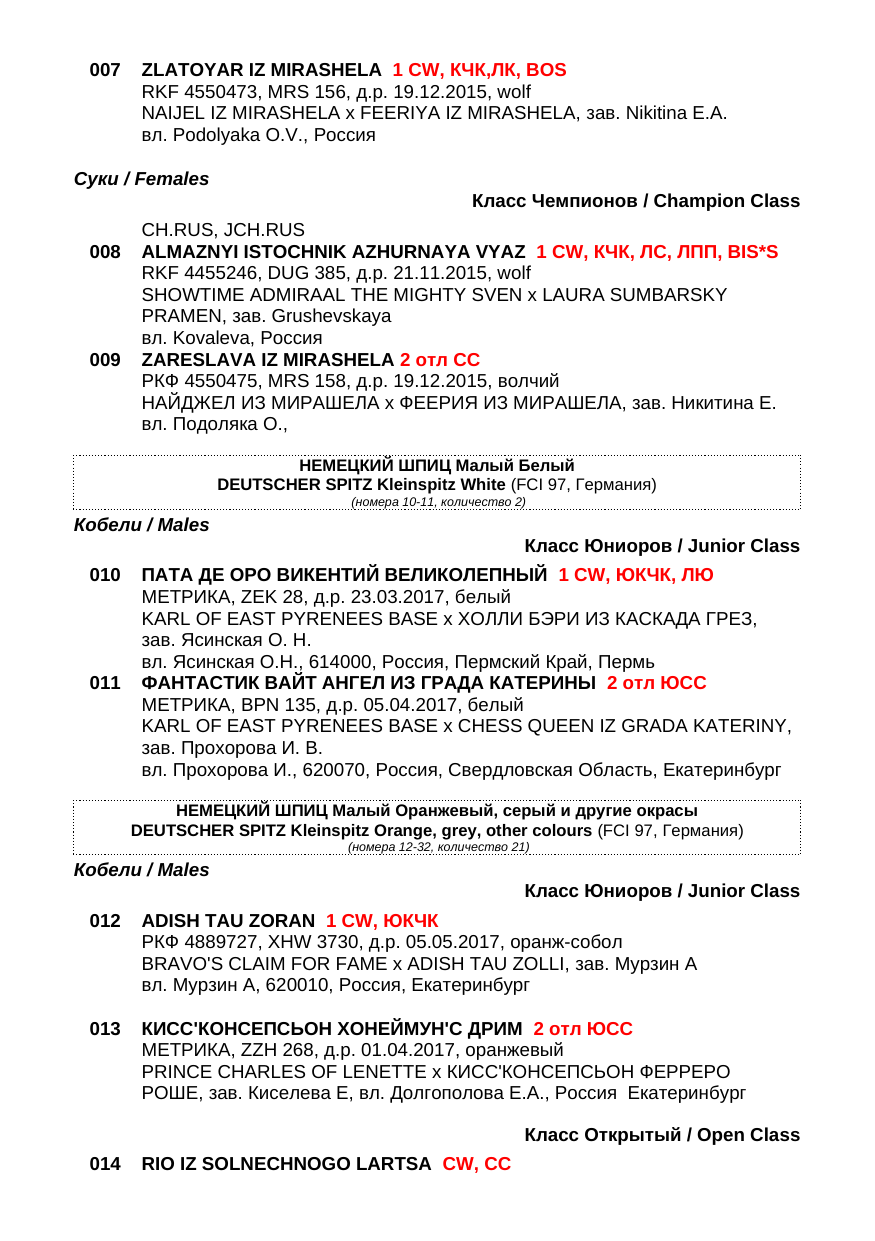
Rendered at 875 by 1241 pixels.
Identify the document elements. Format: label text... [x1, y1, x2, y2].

table_header 010 [74, 564, 136, 672]
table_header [136, 1153, 800, 1175]
table_cell 009 [74, 349, 136, 435]
table_header CH.RUS, JCH.RUS ALMAZNYI ISTOCHNIK AZHURNAYA VYAZ 1 CW, КЧК, ЛС, ЛПП, BIS*S RKF 4455246, DUG 385, д.р. 21.11.2015, wolf SHOWTIME ADMIRAAL THE MIGHTY SVEN x LAURA SUMBARSKY PRAMEN, зав. Grushevskaya вл. Kovaleva, Россия [136, 219, 800, 348]
table_cell 011 [74, 672, 136, 780]
text Класс Юниоров / Junior Class [74, 880, 800, 902]
table_header ПАТА ДЕ ОРО ВИКЕНТИЙ ВЕЛИКОЛЕПНЫЙ 1 CW, ЮКЧК, ЛЮ МЕТРИКА, ZEK 28, д.р. 23.03.2017, белый KARL OF EAST PYRENEES BASE x ХОЛЛИ БЭРИ ИЗ КАСКАДА ГРЕЗ, зав. Ясинская О. Н. вл. Ясинская О.Н., 614000, Россия, Пермский Край, Пермь [136, 564, 800, 672]
table_header 012 [74, 910, 136, 1017]
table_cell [136, 59, 800, 145]
table_header 008 [74, 219, 136, 348]
table_cell 007 [74, 59, 136, 145]
table_cell КИСС'КОНСЕПСЬОН ХОНЕЙМУН'С ДРИМ 2 отл ЮСС МЕТРИКА, ZZH 268, д.р. 01.04.2017, оранжевый PRINCE CHARLES OF LENETTE x КИСС'КОНСЕПСЬОН ФЕРРЕРО РОШЕ, зав. Киселева Е, вл. Долгополова Е.А., Россия Екатеринбург [136, 1017, 800, 1103]
table_header НЕМЕЦКИЙ ШПИЦ Малый Белый DEUTSCHER SPITZ Kleinspitz White (FCI 97, Германия) (номера 10-11, количество 2) [74, 455, 800, 509]
table_cell ZARESLAVA IZ MIRASHELA 2 отл СС РКФ 4550475, MRS 158, д.р. 19.12.2015, волчий НАЙДЖЕЛ ИЗ МИРАШЕЛА x ФЕЕРИЯ ИЗ МИРАШЕЛА, зав. Никитина Е. вл. Подоляка О., [136, 349, 800, 435]
table_cell 013 [74, 1017, 136, 1103]
text Класс Открытый / Open Class [74, 1124, 800, 1145]
text Суки / Females [74, 168, 800, 190]
text Класс Юниоров / Junior Class [74, 535, 800, 556]
text Класс Чемпионов / Champion Class [74, 190, 800, 211]
table_header ADISH TAU ZORAN 1 CW, ЮКЧК РКФ 4889727, XHW 3730, д.р. 05.05.2017, оранж-собол BRAVO'S CLAIM FOR FAME x ADISH TAU ZOLLI, зав. Мурзин А вл. Мурзин А, 620010, Россия, Екатеринбург [136, 910, 800, 1017]
table_cell ФАНТАСТИК ВАЙТ АНГЕЛ ИЗ ГРАДА КАТЕРИНЫ 2 отл ЮСС МЕТРИКА, BPN 135, д.р. 05.04.2017, белый KARL OF EAST PYRENEES BASE x CHESS QUEEN IZ GRADA KATERINY, зав. Прохорова И. В. вл. Прохорова И., 620070, Россия, Свердловская Область, Екатеринбург [136, 672, 800, 780]
text Кобели / Males [74, 858, 800, 880]
table_header НЕМЕЦКИЙ ШПИЦ Малый Оранжевый, серый и другие окрасы DEUTSCHER SPITZ Kleinspitz Orange, grey, other colours (FCI 97, Германия) (номера 12-32, количество 21) [74, 800, 800, 854]
text Кобели / Males [74, 513, 800, 535]
table_header 014 [74, 1153, 136, 1175]
